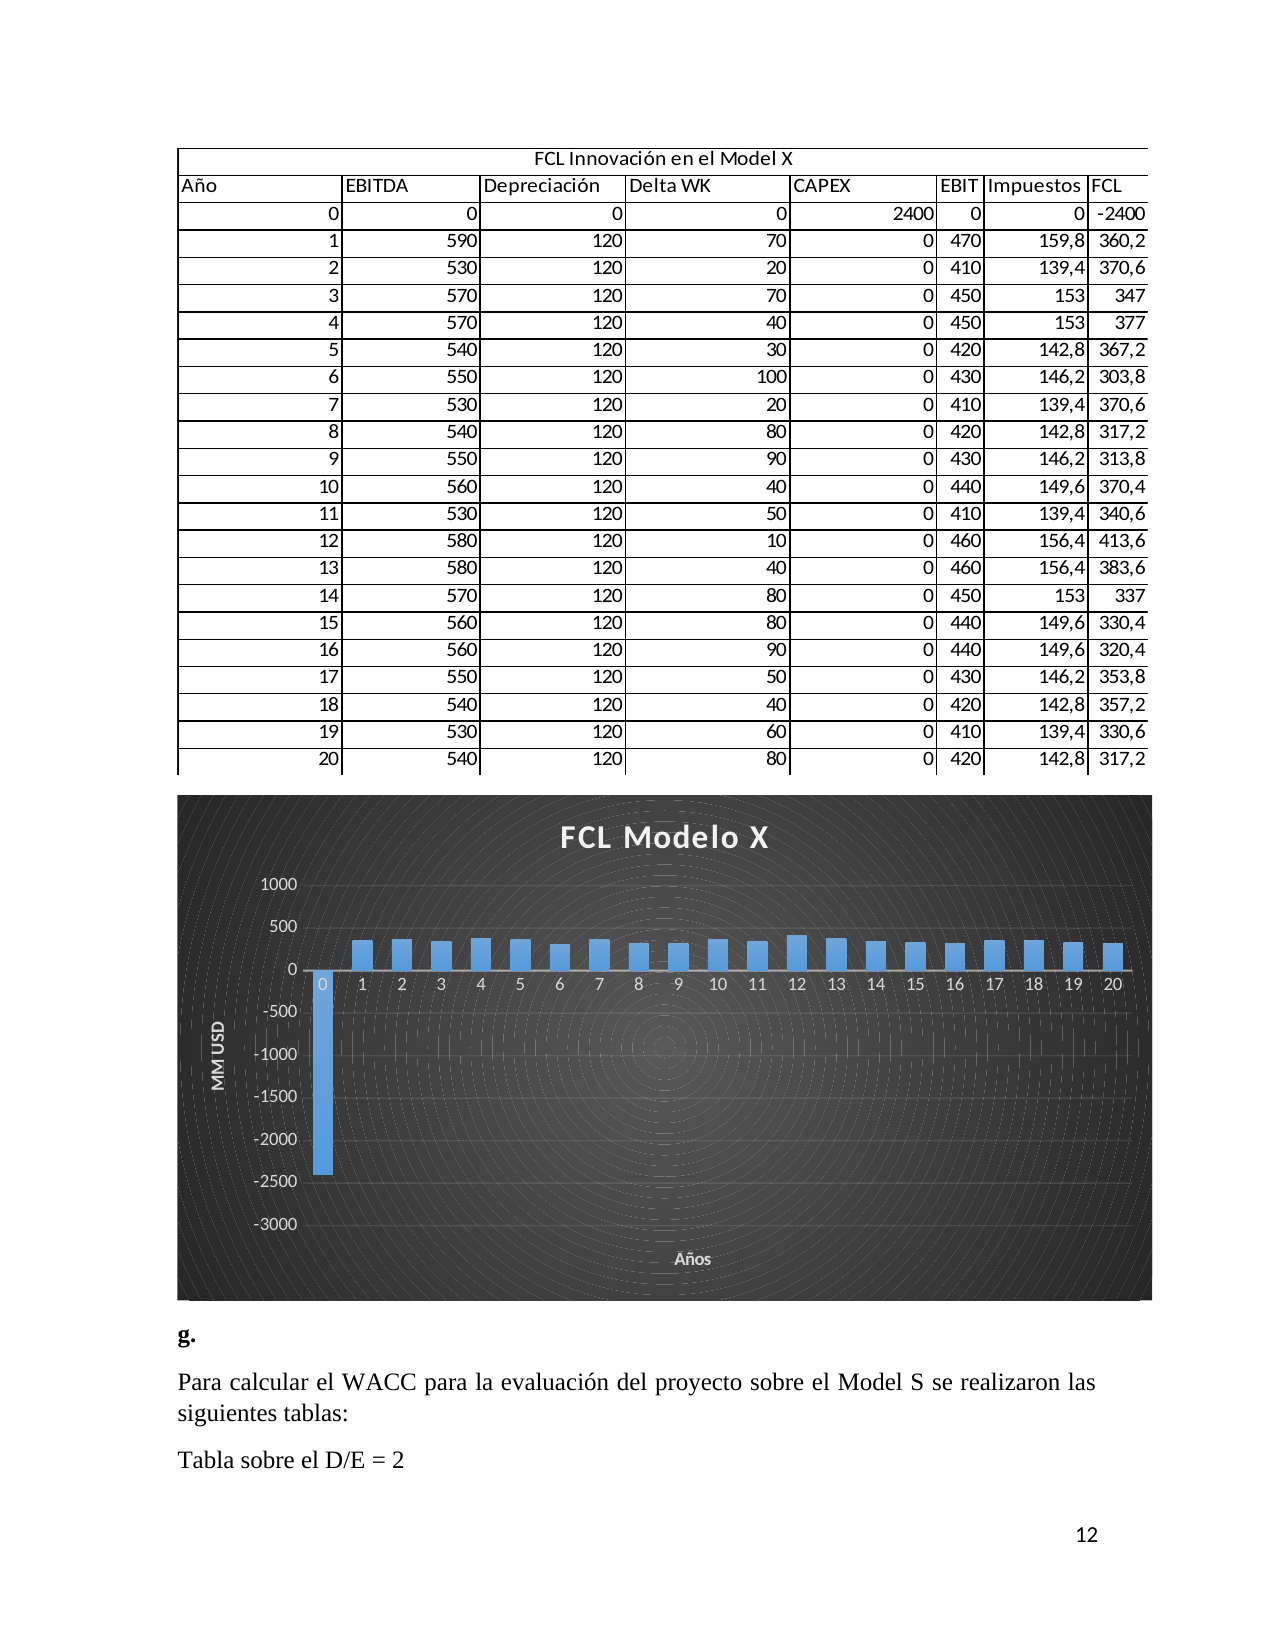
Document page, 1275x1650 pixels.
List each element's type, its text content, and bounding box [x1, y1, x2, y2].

text Tabla sobre el D/E = 2 [177, 1446, 1098, 1474]
text Para calcular el WACC para la evaluación del proyecto sobre el Model S se realizaron las siguientes tablas: [177, 1367, 1098, 1427]
text g. [177, 1319, 1098, 1348]
